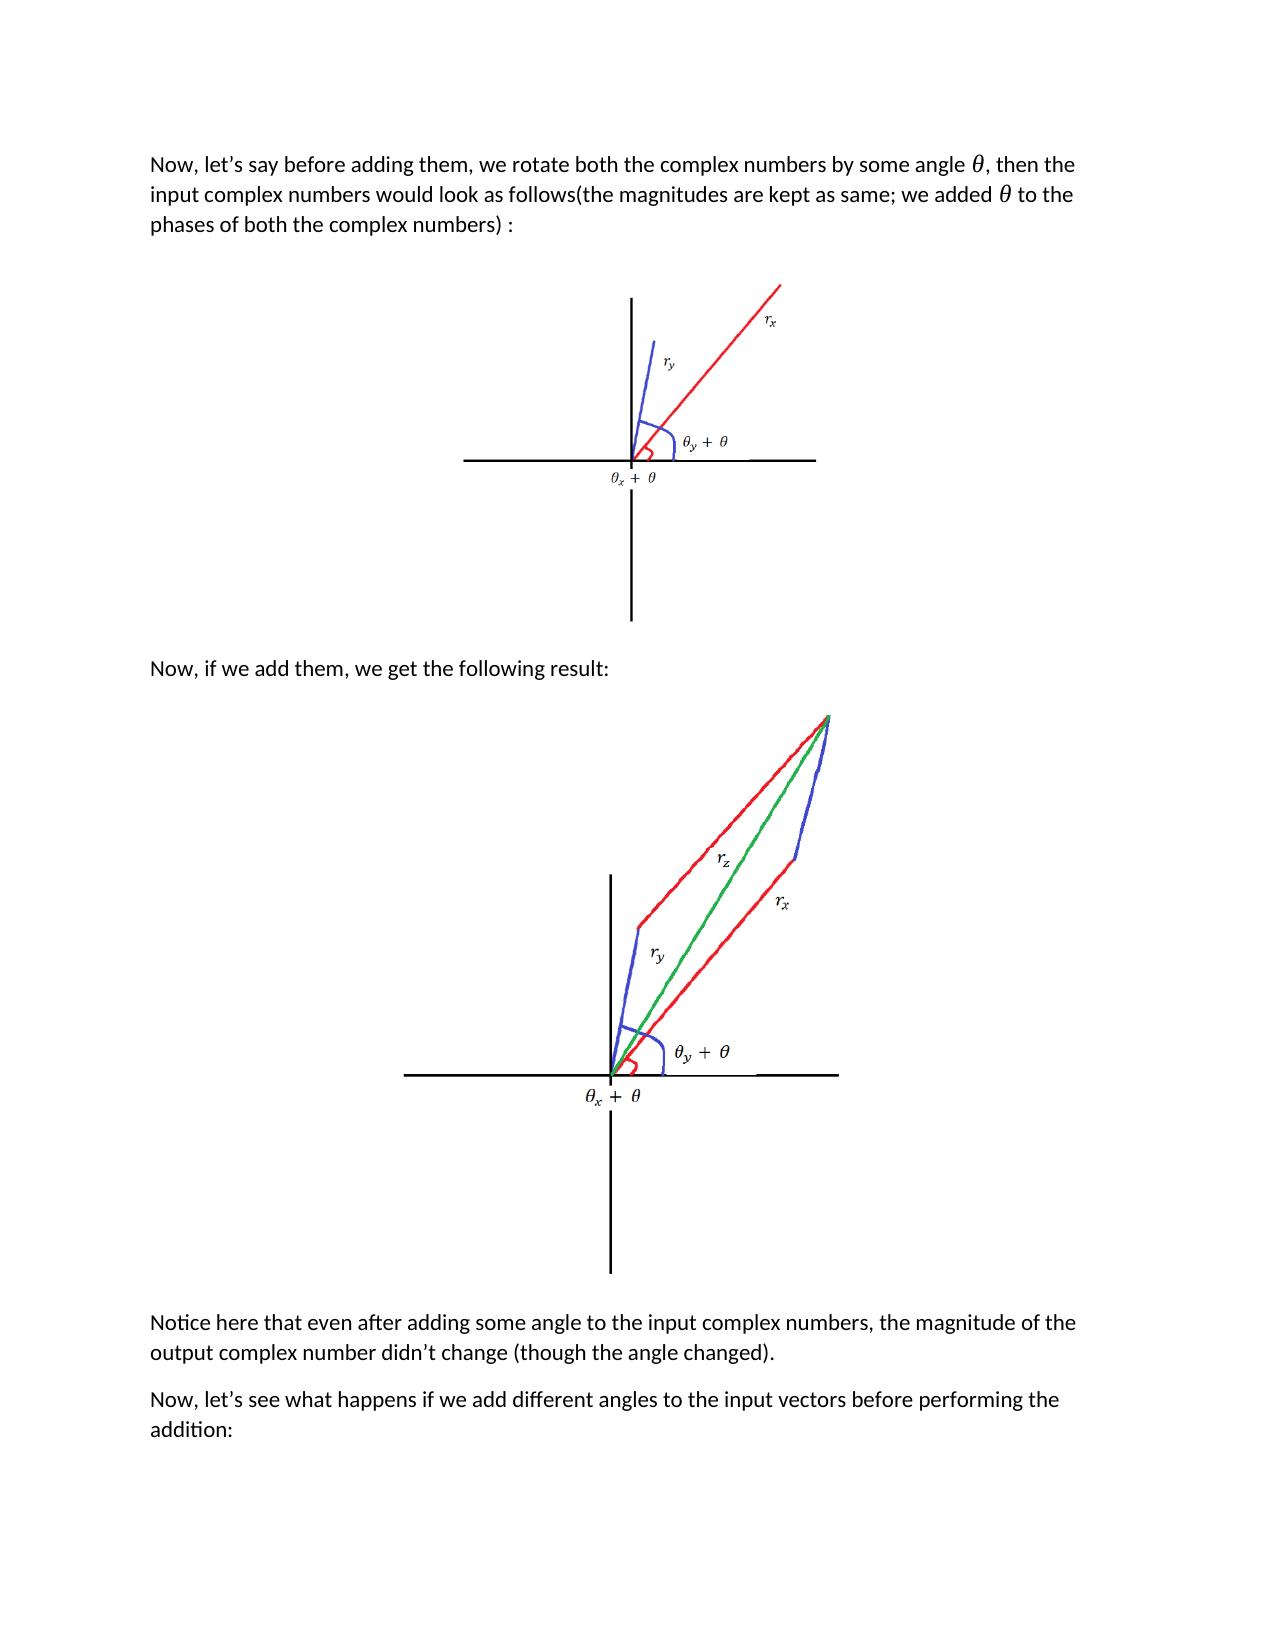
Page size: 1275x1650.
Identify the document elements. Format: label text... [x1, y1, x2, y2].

picture [397, 257, 878, 636]
text Now, if we add them, we get the following result: [150, 654, 1125, 683]
text Now, let’s see what happens if we add different angles to the input vectors before performing the addition: [150, 1385, 1125, 1443]
picture [394, 701, 881, 1289]
text Now, let’s say before adding them, we rotate both the complex numbers by some angle , then the input complex numbers would look as follows(the magnitudes are kept as same; we added to the phases of both the complex numbers) : [150, 150, 1125, 238]
text Notice here that even after adding some angle to the input complex numbers, the magnitude of the output complex number didn’t change (though the angle changed). [150, 1308, 1125, 1366]
